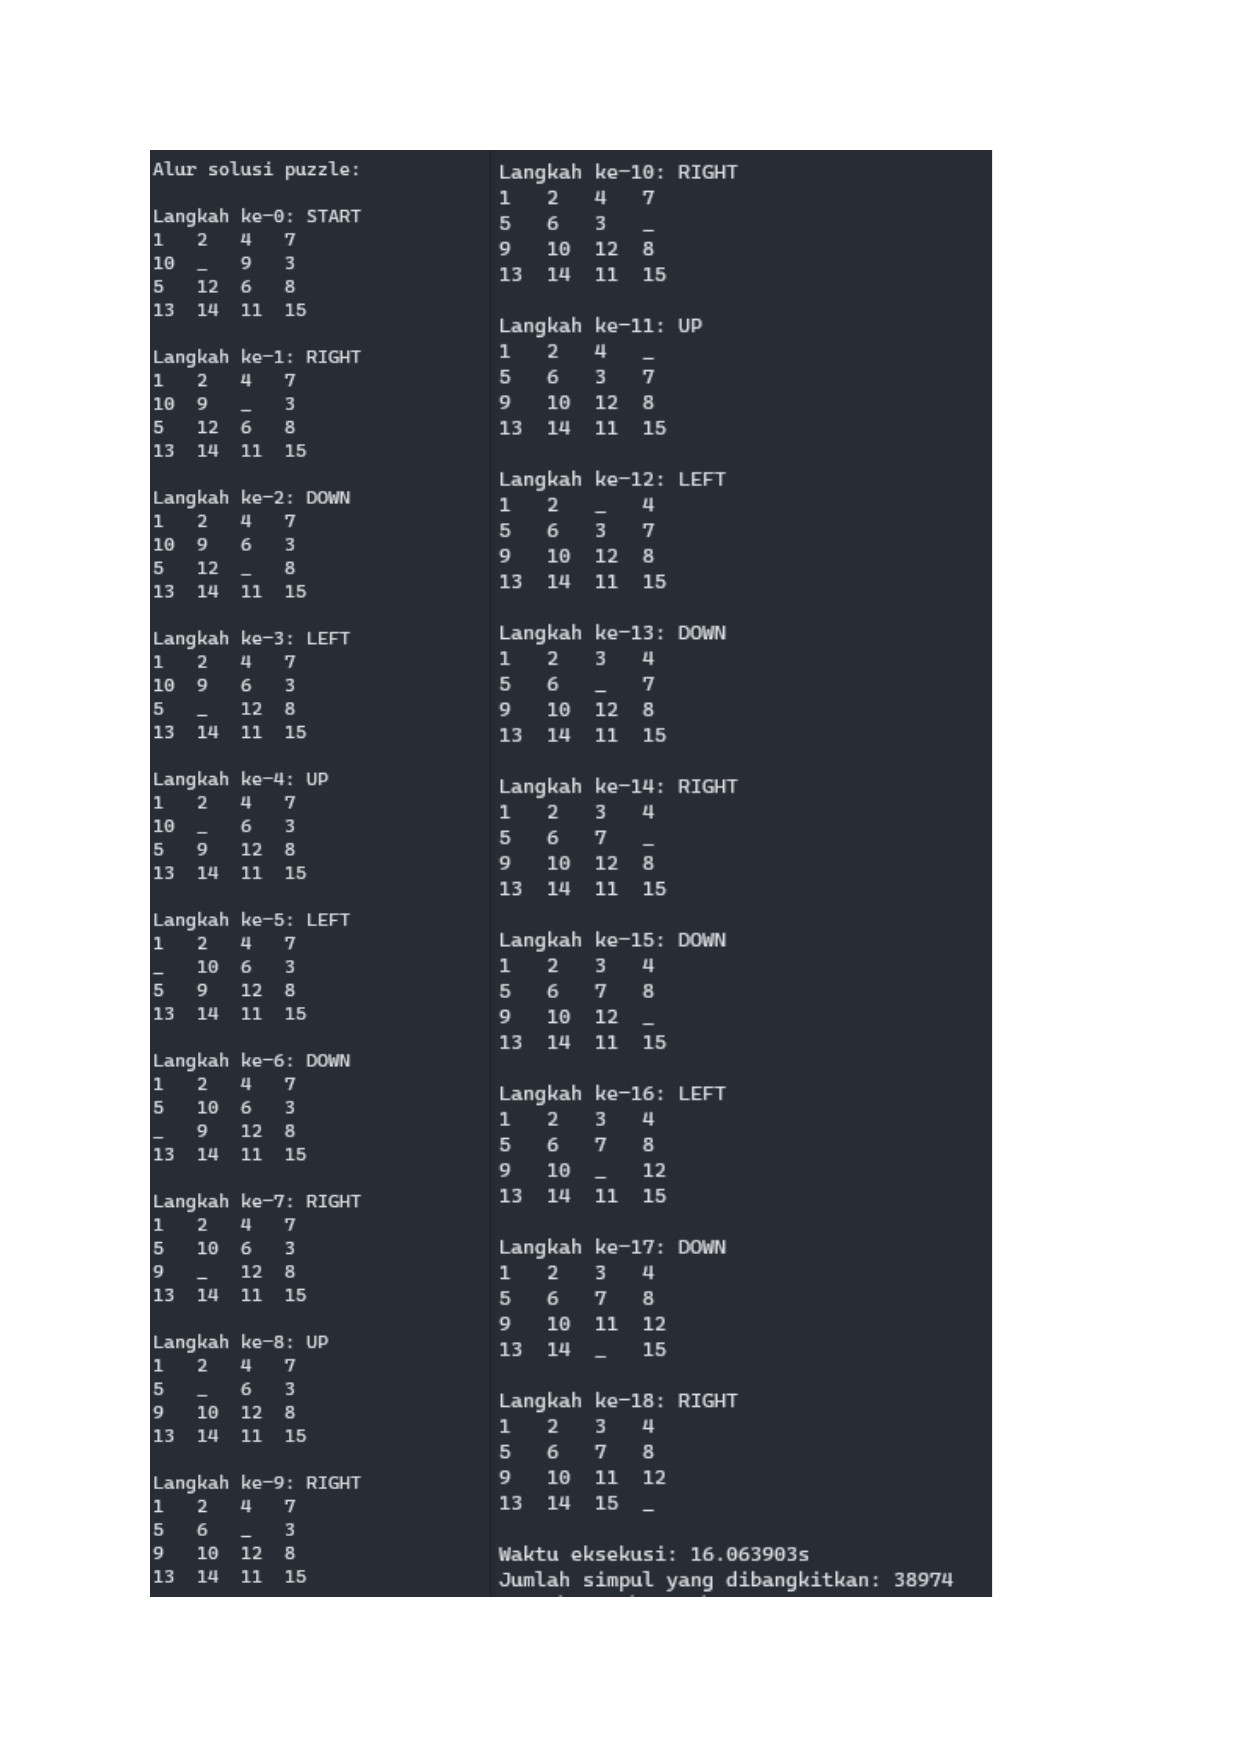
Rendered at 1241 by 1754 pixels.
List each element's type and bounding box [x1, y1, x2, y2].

picture [150, 150, 993, 1597]
